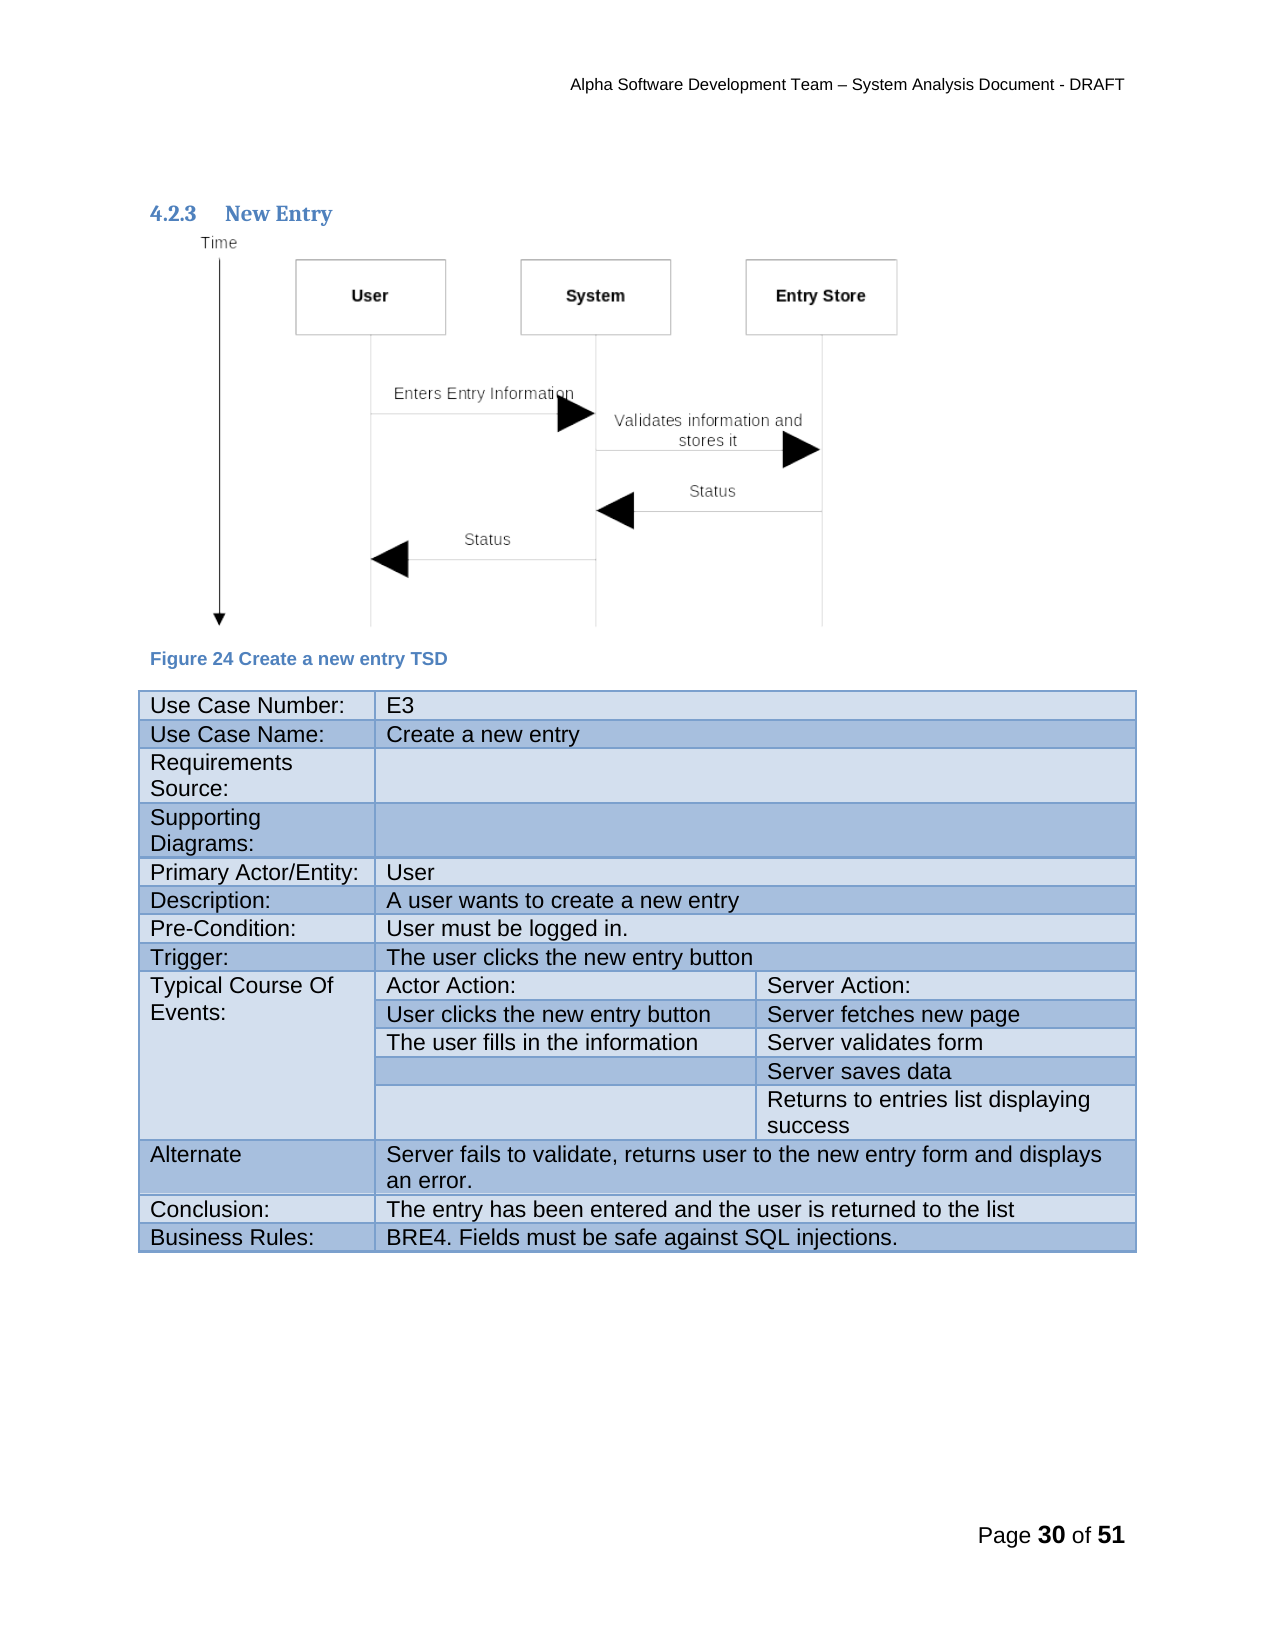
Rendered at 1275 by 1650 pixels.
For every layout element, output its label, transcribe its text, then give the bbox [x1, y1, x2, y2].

table_cell [376, 1058, 755, 1084]
table_cell Server validates form [757, 1029, 1135, 1056]
table_cell Primary Actor/Entity: [140, 859, 374, 885]
table_cell Alternate [140, 1141, 374, 1193]
table_cell The user fills in the information [376, 1029, 755, 1056]
table_header E3 [376, 692, 1135, 718]
table_cell [376, 1086, 755, 1139]
table_cell User [376, 859, 1135, 885]
table_cell Server fails to validate, returns user to the new entry form and displays an error. [376, 1141, 1135, 1193]
table_header Use Case Number: [140, 692, 374, 718]
subtitle New Entry [150, 201, 1125, 227]
table_cell Pre-Condition: [140, 915, 374, 942]
table_cell Business Rules: [140, 1224, 374, 1250]
table_cell [376, 804, 1135, 856]
table_cell BRE4. Fields must be safe against SQL injections. [376, 1224, 1135, 1250]
table_cell Use Case Name: [140, 721, 374, 747]
table_cell Trigger: [140, 944, 374, 970]
table_cell Typical Course Of Events: [140, 972, 374, 1139]
table_cell Server saves data [757, 1058, 1135, 1084]
table_cell The entry has been entered and the user is returned to the list [376, 1196, 1135, 1222]
table_cell [376, 749, 1135, 802]
table_cell Server fetches new page [757, 1001, 1135, 1027]
table_cell User must be logged in. [376, 915, 1135, 942]
table_cell Create a new entry [376, 721, 1135, 747]
table_cell Description: [140, 887, 374, 913]
table_cell Conclusion: [140, 1196, 374, 1222]
table_cell Server Action: [757, 972, 1135, 999]
table_cell Supporting Diagrams: [140, 804, 374, 856]
table_cell The user clicks the new entry button [376, 944, 1135, 970]
table_cell Returns to entries list displaying success [757, 1086, 1135, 1139]
table_cell Requirements Source: [140, 749, 374, 802]
table_cell Actor Action: [376, 972, 755, 999]
table_cell A user wants to create a new entry [376, 887, 1135, 913]
table_cell User clicks the new entry button [376, 1001, 755, 1027]
